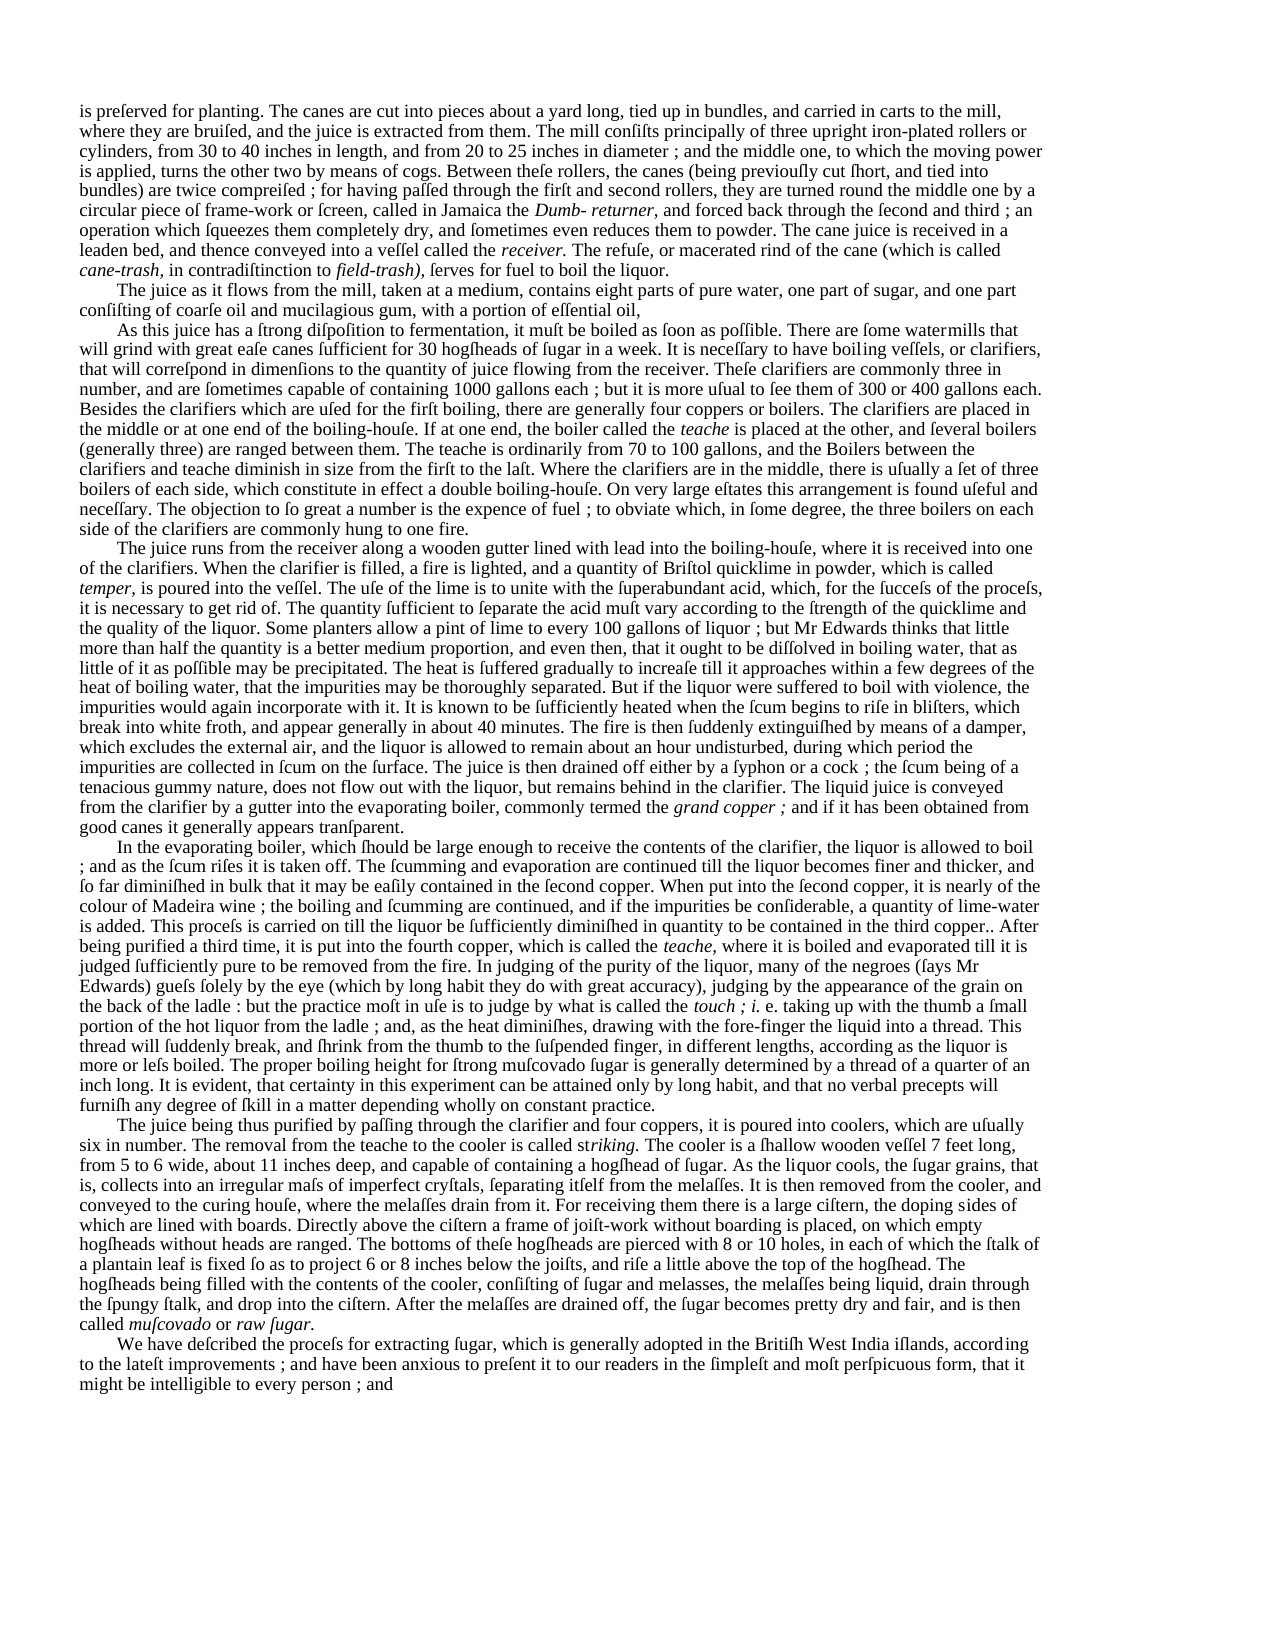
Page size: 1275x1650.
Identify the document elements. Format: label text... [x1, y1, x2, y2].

text As this juice has a ſtrong diſpoſition to fermentation, it muſt be boiled as ſoon as poſſible. There are ſome watermills that will grind with great eaſe canes ſufficient for 30 hogſheads of ſugar in a week. It is neceſſary to have boiling veſſels, or clarifiers, that will correſpond in dimenſions to the quantity of juice flowing from the receiver. Theſe clarifiers are commonly three in number, and are ſometimes capable of containing 1000 gallons each ; but it is more uſual to ſee them of 300 or 400 gallons each. Besides the clarifiers which are uſed for the firſt boiling, there are generally four coppers or boilers. The clarifiers are placed in the middle or at one end of the boiling-houſe. If at one end, the boiler called the teache is placed at the other, and ſeveral boilers (generally three) are ranged between them. The teache is ordinarily from 70 to 100 gallons, and the Boilers between the clarifiers and teache diminish in size from the firſt to the laſt. Where the clarifiers are in the middle, there is uſually a ſet of three boilers of each side, which constitute in effect a double boiling-houſe. On very large eſtates this arrangement is found uſeful and neceſſary. The objection to ſo great a number is the expence of fuel ; to obviate which, in ſome degree, the three boilers on each side of the clarifiers are commonly hung to one fire. [79, 320, 1044, 539]
text is preſerved for planting. The canes are cut into pieces about a yard long, tied up in bundles, and carried in carts to the mill, where they are bruiſed, and the juice is extracted from them. The mill conſiſts principally of three upright iron-plated rollers or cylinders, from 30 to 40 inches in length, and from 20 to 25 inches in diameter ; and the middle one, to which the moving power is applied, turns the other two by means of cogs. Between theſe rollers, the canes (being previouſly cut ſhort, and tied into bundles) are twice compreiſed ; for having paſſed through the firſt and second rollers, they are turned round the middle one by a circular piece oſ frame-work or ſcreen, called in Jamaica the Dumb- returner, and forced back through the ſecond and third ; an operation which ſqueezes them completely dry, and ſometimes even reduces them to powder. The cane juice is received in a leaden bed, and thence conveyed into a veſſel called the receiver. The refuſe, or macerated rind of the cane (which is called cane-trash, in contradiſtinction to field-trash), ſerves for fuel to boil the liquor. [79, 102, 1044, 281]
text The juice as it flows from the mill, taken at a medium, contains eight parts of pure water, one part of sugar, and one part conſiſting of coarſe oil and mucilagious gum, with a portion of eſſential oil, [79, 281, 1044, 320]
text In the evaporating boiler, which ſhould be large enough to receive the contents of the clarifier, the liquor is allowed to boil ; and as the ſcum riſes it is taken off. The ſcumming and evaporation are continued till the liquor becomes finer and thicker, and ſo far diminiſhed in bulk that it may be eaſily contained in the ſecond copper. When put into the ſecond copper, it is nearly of the colour of Madeira wine ; the boiling and ſcumming are continued, and if the impurities be conſiderable, a quantity of lime-water is added. This proceſs is carried on till the liquor be ſufficiently diminiſhed in quantity to be contained in the third copper.. After being purified a third time, it is put into the fourth copper, which is called the teache, where it is boiled and evaporated till it is judged ſufficiently pure to be removed from the fire. In judging of the purity of the liquor, many of the negroes (ſays Mr Edwards) gueſs ſolely by the eye (which by long habit they do with great accuracy), judging by the appearance of the grain on the back of the ladle : but the practice moſt in uſe is to judge by what is called the touch ; i. e. taking up with the thumb a ſmall portion of the hot liquor from the ladle ; and, as the heat diminiſhes, drawing with the fore-finger the liquid into a thread. This thread will ſuddenly break, and ſhrink from the thumb to the ſuſpended finger, in different lengths, according as the liquor is more or leſs boiled. The proper boiling height for ſtrong muſcovado ſugar is generally determined by a thread of a quarter of an inch long. It is evident, that certainty in this experiment can be attained only by long habit, and that no verbal precepts will furniſh any degree of ſkill in a matter depending wholly on constant practice. [79, 837, 1044, 1116]
text We have deſcribed the proceſs for extracting ſugar, which is generally adopted in the Britiſh West India iſlands, according to the lateſt improvements ; and have been anxious to preſent it to our readers in the ſimpleſt and moſt perſpicuous form, that it might be intelligible to every person ; and [79, 1334, 1044, 1394]
text The juice runs from the receiver along a wooden gutter lined with lead into the boiling-houſe, where it is received into one of the clarifiers. When the clarifier is filled, a fire is lighted, and a quantity of Briſtol quicklime in powder, which is called temper, is poured into the veſſel. The uſe of the lime is to unite with the ſuperabundant acid, which, for the ſucceſs of the proceſs, it is necessary to get rid of. The quantity ſufficient to ſeparate the acid muſt vary according to the ſtrength of the quicklime and the quality of the liquor. Some planters allow a pint of lime to every 100 gallons of liquor ; but Mr Edwards thinks that little more than half the quantity is a better medium proportion, and even then, that it ought to be diſſolved in boiling water, that as little of it as poſſible may be precipitated. The heat is ſuffered gradually to increaſe till it approaches within a few degrees of the heat of boiling water, that the impurities may be thoroughly separated. But if the liquor were suffered to boil with violence, the impurities would again incorporate with it. It is known to be ſufficiently heated when the ſcum begins to riſe in bliſters, which break into white froth, and appear generally in about 40 minutes. The fire is then ſuddenly extinguiſhed by means of a damper, which excludes the external air, and the liquor is allowed to remain about an hour undisturbed, during which period the impurities are collected in ſcum on the ſurface. The juice is then drained off either by a ſyphon or a cock ; the ſcum being of a tenacious gummy nature, does not flow out with the liquor, but remains behind in the clarifier. The liquid juice is conveyed from the clarifier by a gutter into the evaporating boiler, commonly termed the grand copper ; and if it has been obtained from good canes it generally appears tranſparent. [79, 539, 1044, 837]
text The juice being thus purified by paſſing through the clarifier and four coppers, it is poured into coolers, which are uſually six in number. The removal from the teache to the cooler is called striking. The cooler is a ſhallow wooden veſſel 7 feet long, from 5 to 6 wide, about 11 inches deep, and capable of containing a hogſhead of ſugar. As the liquor cools, the ſugar grains, that is, collects into an irregular maſs of imperfect cryſtals, ſeparating itſelf from the melaſſes. It is then removed from the cooler, and conveyed to the curing houſe, where the melaſſes drain from it. For receiving them there is a large ciſtern, the doping sides of which are lined with boards. Directly above the ciſtern a frame of joiſt-work without boarding is placed, on which empty hogſheads without heads are ranged. The bottoms of theſe hogſheads are pierced with 8 or 10 holes, in each of which the ſtalk of a plantain leaf is fixed ſo as to project 6 or 8 inches below the joiſts, and riſe a little above the top of the hogſhead. The hogſheads being filled with the contents of the cooler, conſiſting of ſugar and melasses, the melaſſes being liquid, drain through the ſpungy ſtalk, and drop into the ciſtern. After the melaſſes are drained off, the ſugar becomes pretty dry and fair, and is then called muſcovado or raw ſugar. [79, 1116, 1044, 1334]
